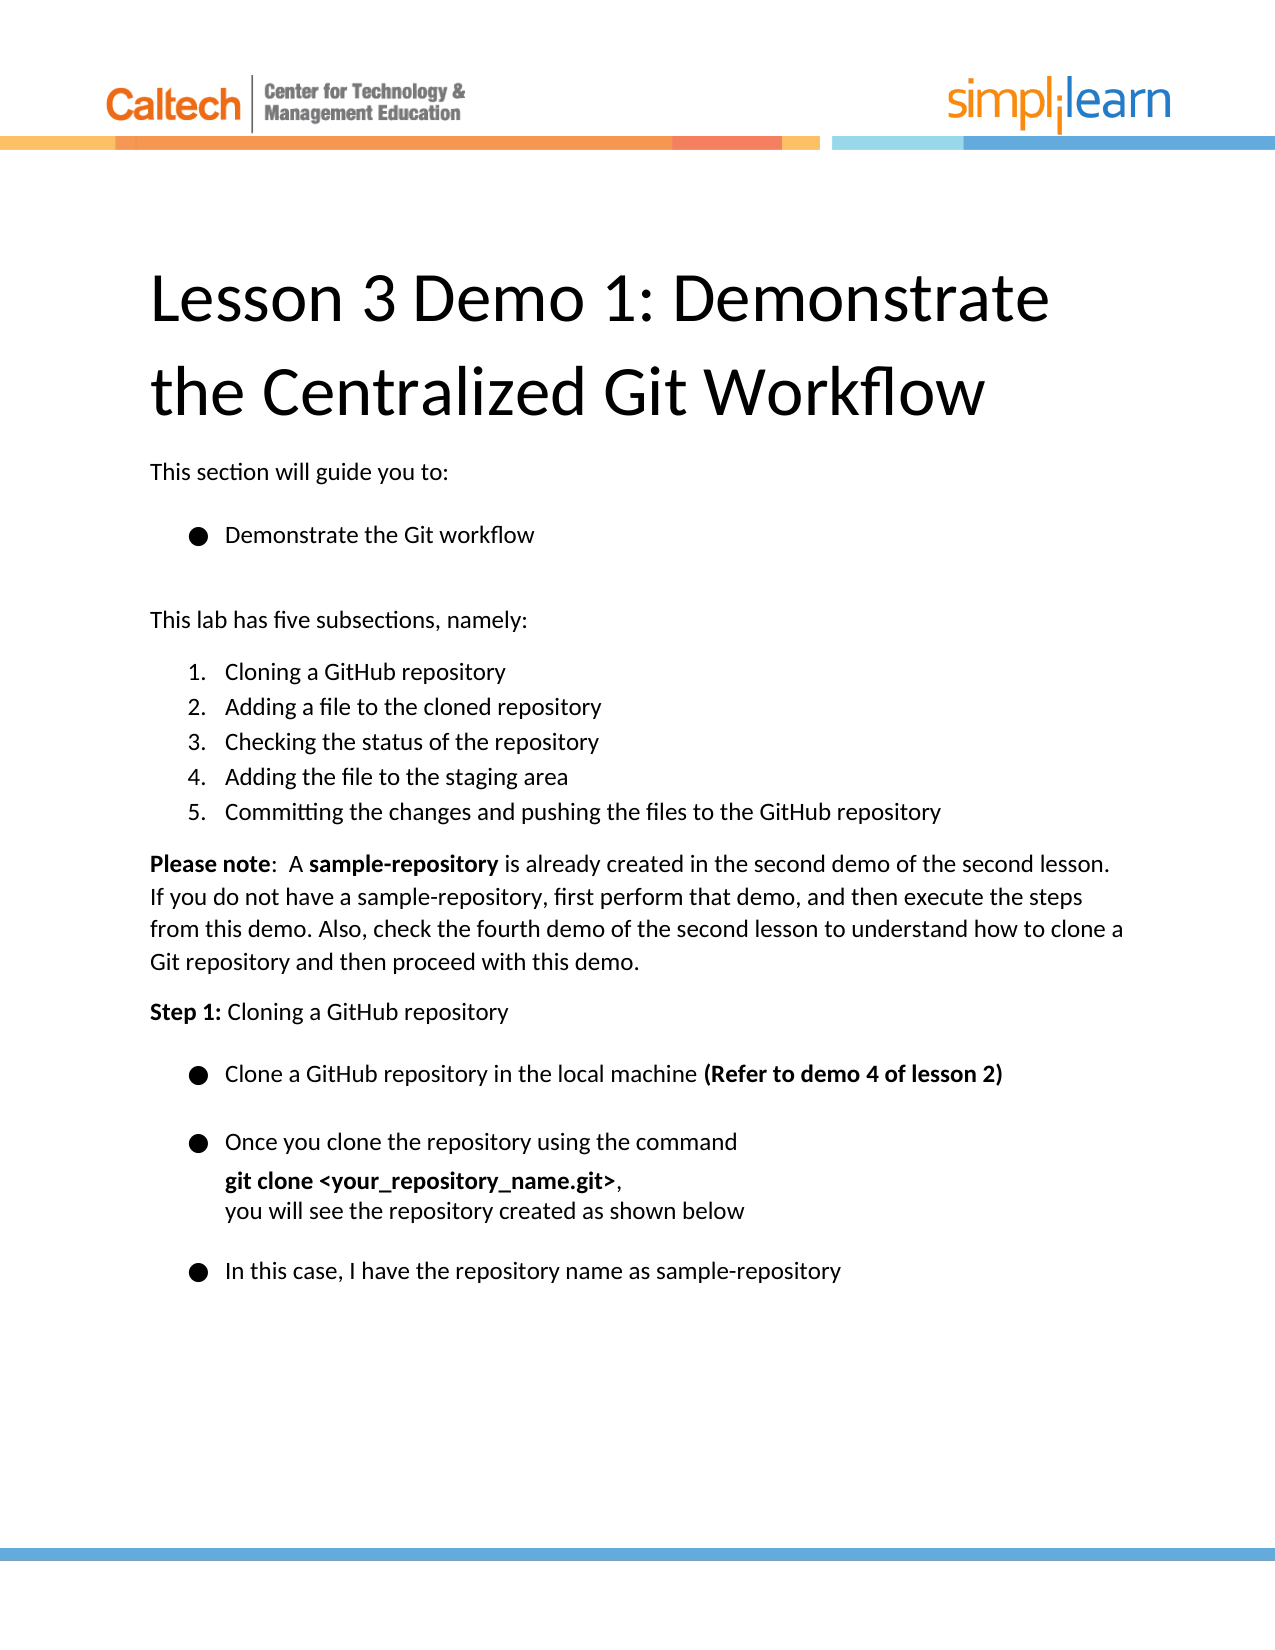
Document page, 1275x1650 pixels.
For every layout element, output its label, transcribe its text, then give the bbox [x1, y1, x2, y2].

text This section will guide you to: [150, 456, 1125, 487]
list Checking the status of the repository [187, 726, 1125, 757]
text Please note: A sample-repository is already created in the second demo of the second lesson. If you do not have a sample-repository, first perform that demo, and then execute the steps from this demo. Also, check the fourth demo of the second lesson to understand how to clone a Git repository and then proceed with this demo. [150, 848, 1125, 977]
text Lesson 3 Demo 1: Demonstrate the Centralized Git Workflow [150, 253, 1125, 433]
list In this case, I have the repository name as sample-repository [187, 1243, 1125, 1294]
text This lab has five subsections, namely: [150, 604, 1125, 635]
list Once you clone the repository using the command git clone <your_repository_name.git>, you will see the repository created as shown below [187, 1114, 1125, 1226]
list Cloning a GitHub repository [187, 656, 1125, 687]
list Committing the changes and pushing the files to the GitHub repository [187, 796, 1125, 827]
picture [0, 1548, 1275, 1562]
list Demonstrate the Git workflow [187, 506, 1125, 557]
picture [0, 76, 1275, 150]
list Adding a file to the cloned repository [187, 691, 1125, 722]
list Adding the file to the staging area [187, 761, 1125, 792]
list Clone a GitHub repository in the local machine (Refer to demo 4 of lesson 2) [187, 1046, 1125, 1097]
text Step 1: Cloning a GitHub repository [150, 996, 1125, 1027]
picture [106, 75, 466, 134]
